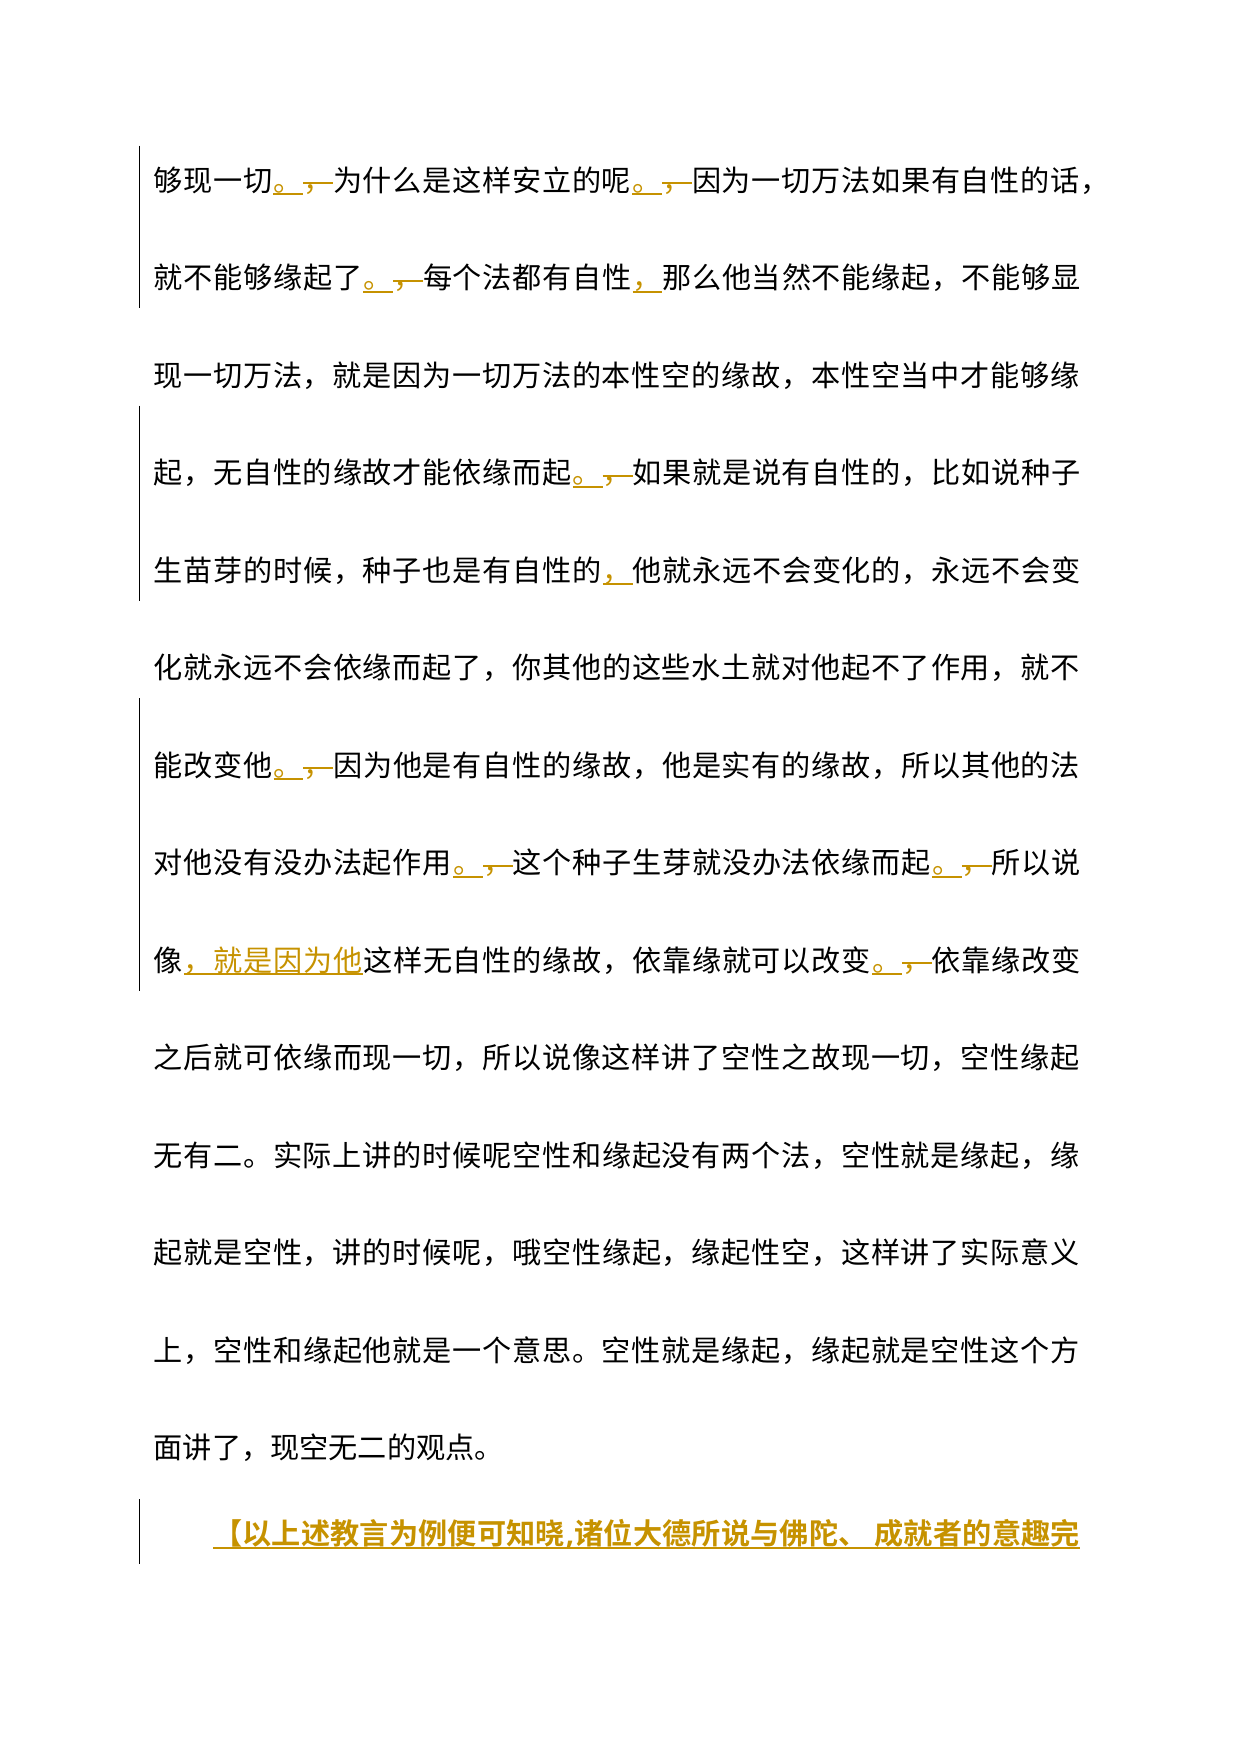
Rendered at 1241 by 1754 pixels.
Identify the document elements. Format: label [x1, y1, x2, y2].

text [153, 146, 1081, 1478]
